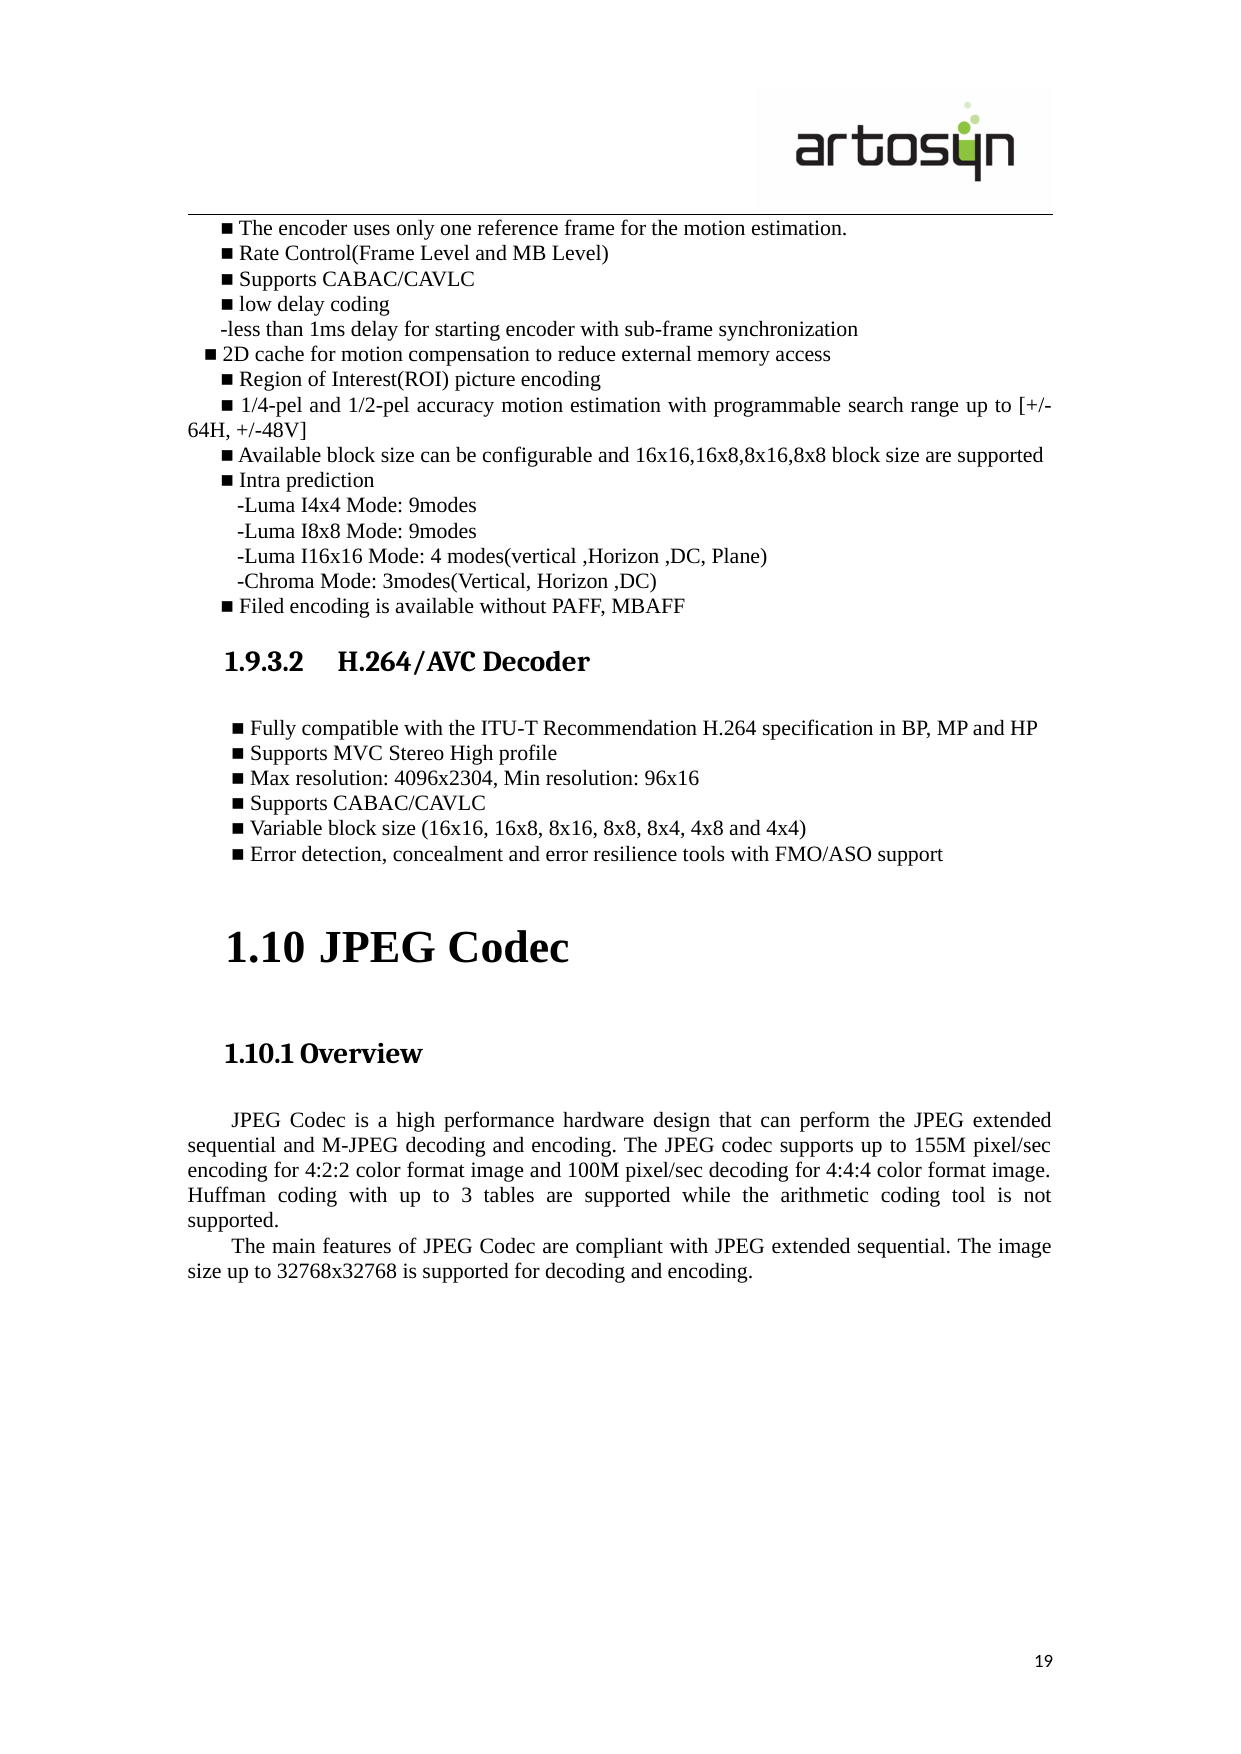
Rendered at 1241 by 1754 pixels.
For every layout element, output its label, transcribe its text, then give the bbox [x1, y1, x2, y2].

text ■ 2D cache for motion compensation to reduce external memory access [187, 341, 1053, 366]
text ■ Region of Interest(ROI) picture encoding [187, 366, 1053, 392]
text ■ Intra prediction [187, 467, 1053, 492]
text ■ Supports CABAC/CAVLC [187, 790, 1053, 815]
text ■ Rate Control(Frame Level and MB Level) [187, 240, 1053, 266]
text ■ Fully compatible with the ITU-T Recommendation H.264 specification in BP, MP and HP [187, 714, 1053, 740]
subtitle H.264/AVC Decoder [225, 646, 1053, 679]
text ■ 1/4-pel and 1/2-pel accuracy motion estimation with programmable search range up to [+/-64H, +/-48V] [187, 392, 1053, 442]
text ■ Supports MVC Stereo High profile [187, 740, 1053, 765]
text The main features of JPEG Codec are compliant with JPEG extended sequential. The image size up to 32768x32768 is supported for decoding and encoding. [187, 1233, 1053, 1283]
subtitle Overview [225, 1038, 1053, 1071]
subtitle JPEG Codec [225, 919, 1053, 972]
text ■ Available block size can be configurable and 16x16,16x8,8x16,8x8 block size are supported [187, 442, 1053, 467]
text -Luma I8x8 Mode: 9modes [187, 518, 1053, 543]
text ■ Supports CABAC/CAVLC [187, 266, 1053, 291]
text -Chroma Mode: 3modes(Vertical, Horizon ,DC) [187, 568, 1053, 593]
text -less than 1ms delay for starting encoder with sub-frame synchronization [187, 316, 1053, 341]
picture [755, 88, 1053, 212]
text ■ The encoder uses only one reference frame for the motion estimation. [187, 215, 1053, 240]
text ■ Max resolution: 4096x2304, Min resolution: 96x16 [187, 765, 1053, 790]
text ■ Filed encoding is available without PAFF, MBAFF [187, 593, 1053, 618]
text -Luma I4x4 Mode: 9modes [187, 492, 1053, 518]
text ■ low delay coding [187, 291, 1053, 316]
text -Luma I16x16 Mode: 4 modes(vertical ,Horizon ,DC, Plane) [187, 543, 1053, 568]
text ■ Variable block size (16x16, 16x8, 8x16, 8x8, 8x4, 4x8 and 4x4) [187, 815, 1053, 841]
text JPEG Codec is a high performance hardware design that can perform the JPEG extended sequential and M-JPEG decoding and encoding. The JPEG codec supports up to 155M pixel/sec encoding for 4:2:2 color format image and 100M pixel/sec decoding for 4:4:4 color format image. Huffman coding with up to 3 tables are supported while the arithmetic coding tool is not supported. [187, 1107, 1053, 1233]
text ■ Error detection, concealment and error resilience tools with FMO/ASO support [187, 841, 1053, 866]
